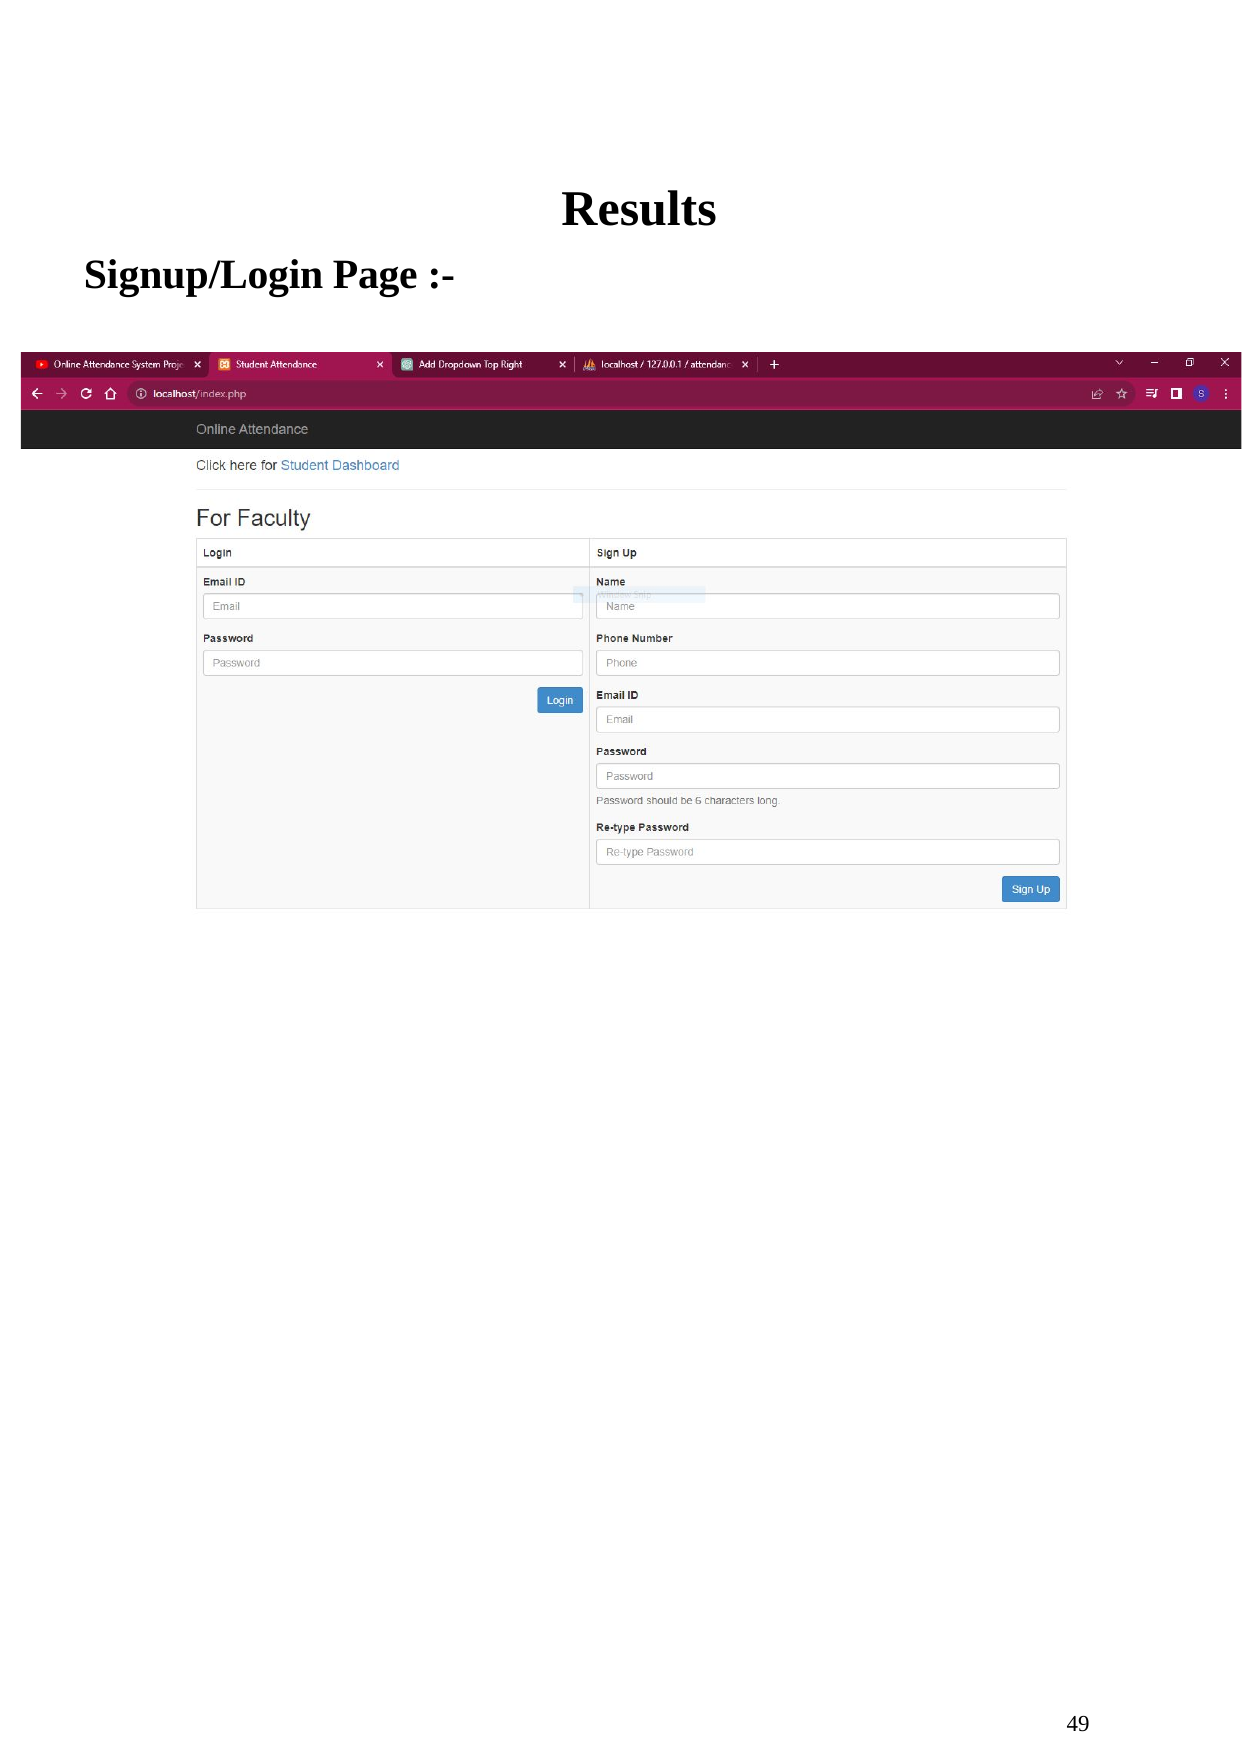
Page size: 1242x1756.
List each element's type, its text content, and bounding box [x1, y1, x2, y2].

picture [20, 352, 1242, 1009]
subtitle Results [215, 178, 1063, 236]
subtitle Signup/Login Page :- [83, 250, 1242, 298]
